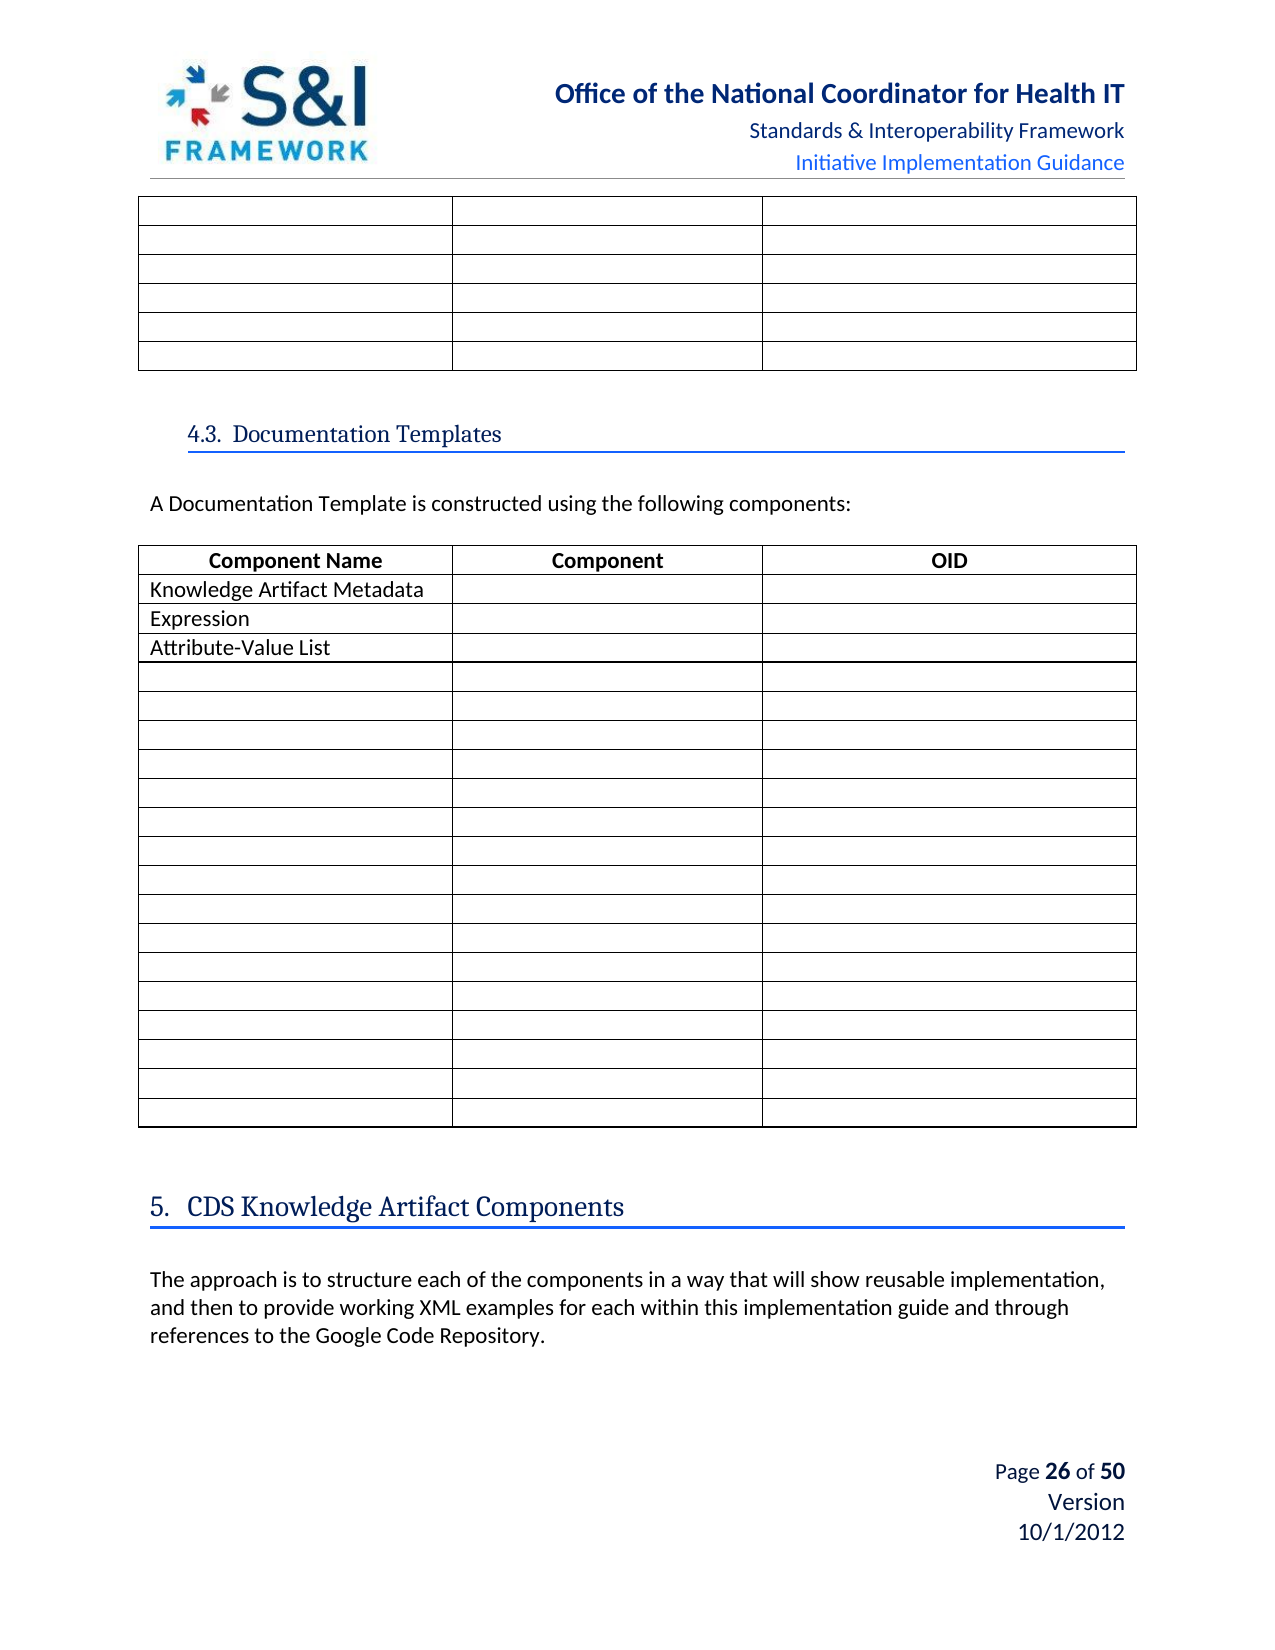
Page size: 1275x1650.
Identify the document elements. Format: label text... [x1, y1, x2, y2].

table_cell [139, 255, 452, 283]
table_cell [763, 1011, 1136, 1039]
table_cell [453, 197, 762, 225]
table_cell [453, 982, 762, 1010]
table_cell [453, 837, 762, 865]
table_cell [453, 779, 762, 807]
table_cell [139, 1040, 452, 1068]
table_cell [139, 1011, 452, 1039]
table_cell [139, 953, 452, 981]
table_cell [763, 663, 1136, 691]
table_cell [763, 284, 1136, 312]
table_cell [763, 226, 1136, 254]
table_cell [139, 197, 452, 225]
table_cell [453, 1099, 762, 1126]
table_cell [453, 1040, 762, 1068]
text A Documentation Template is constructed using the following components: [150, 489, 1125, 517]
table_cell [763, 721, 1136, 749]
table_cell [453, 255, 762, 283]
table_cell [453, 895, 762, 923]
table_cell [139, 837, 452, 865]
table_cell [763, 866, 1136, 894]
table_cell [763, 750, 1136, 778]
table_cell [139, 663, 452, 691]
table_cell [139, 692, 452, 719]
table_cell [139, 895, 452, 923]
table_cell [453, 721, 762, 749]
subtitle CDS Knowledge Artifact Components [150, 1190, 1125, 1226]
table_header OID [763, 546, 1136, 574]
table_cell [139, 226, 452, 254]
table_cell [139, 779, 452, 807]
subtitle Documentation Templates [187, 420, 1125, 453]
table_cell [139, 866, 452, 894]
table_cell [763, 692, 1136, 719]
table_cell [139, 313, 452, 341]
table_cell [763, 604, 1136, 632]
table_cell [453, 604, 762, 632]
table_cell [139, 982, 452, 1010]
table_cell [453, 663, 762, 691]
table_cell [763, 895, 1136, 923]
table_cell [453, 342, 762, 370]
table_cell [763, 342, 1136, 370]
table_cell [763, 197, 1136, 225]
table_cell [763, 953, 1136, 981]
table_cell [139, 808, 452, 836]
table_cell [139, 924, 452, 952]
table_cell [763, 255, 1136, 283]
table_cell [763, 1069, 1136, 1097]
table_cell [453, 634, 762, 661]
table_cell [139, 750, 452, 778]
table_cell [453, 808, 762, 836]
table_cell Expression [139, 604, 452, 632]
table_cell [453, 953, 762, 981]
table_cell [763, 924, 1136, 952]
table_cell [139, 1099, 452, 1126]
table_cell [453, 924, 762, 952]
table_cell Knowledge Artifact Metadata [139, 575, 452, 603]
table_cell [139, 342, 452, 370]
table_cell [453, 692, 762, 719]
table_header Component Name [139, 546, 452, 574]
table_cell [763, 575, 1136, 603]
table_cell [763, 808, 1136, 836]
table_cell [763, 634, 1136, 661]
table_cell [453, 1069, 762, 1097]
table_cell [139, 284, 452, 312]
table_cell [763, 982, 1136, 1010]
table_cell [453, 1011, 762, 1039]
table_cell [453, 866, 762, 894]
table_cell [763, 837, 1136, 865]
table_header Component [453, 546, 762, 574]
text The approach is to structure each of the components in a way that will show reusable implementation, and then to provide working XML examples for each within this implementation guide and through references to the Google Code Repository. [150, 1265, 1125, 1349]
table_cell [139, 721, 452, 749]
table_cell [139, 1069, 452, 1097]
table_cell [763, 779, 1136, 807]
table_cell [453, 284, 762, 312]
picture [157, 51, 380, 172]
table_cell [453, 313, 762, 341]
table_cell Attribute-Value List [139, 634, 452, 661]
table_cell [763, 313, 1136, 341]
table_cell [763, 1099, 1136, 1126]
table_cell [453, 750, 762, 778]
table_cell [453, 575, 762, 603]
table_cell [763, 1040, 1136, 1068]
table_cell [453, 226, 762, 254]
